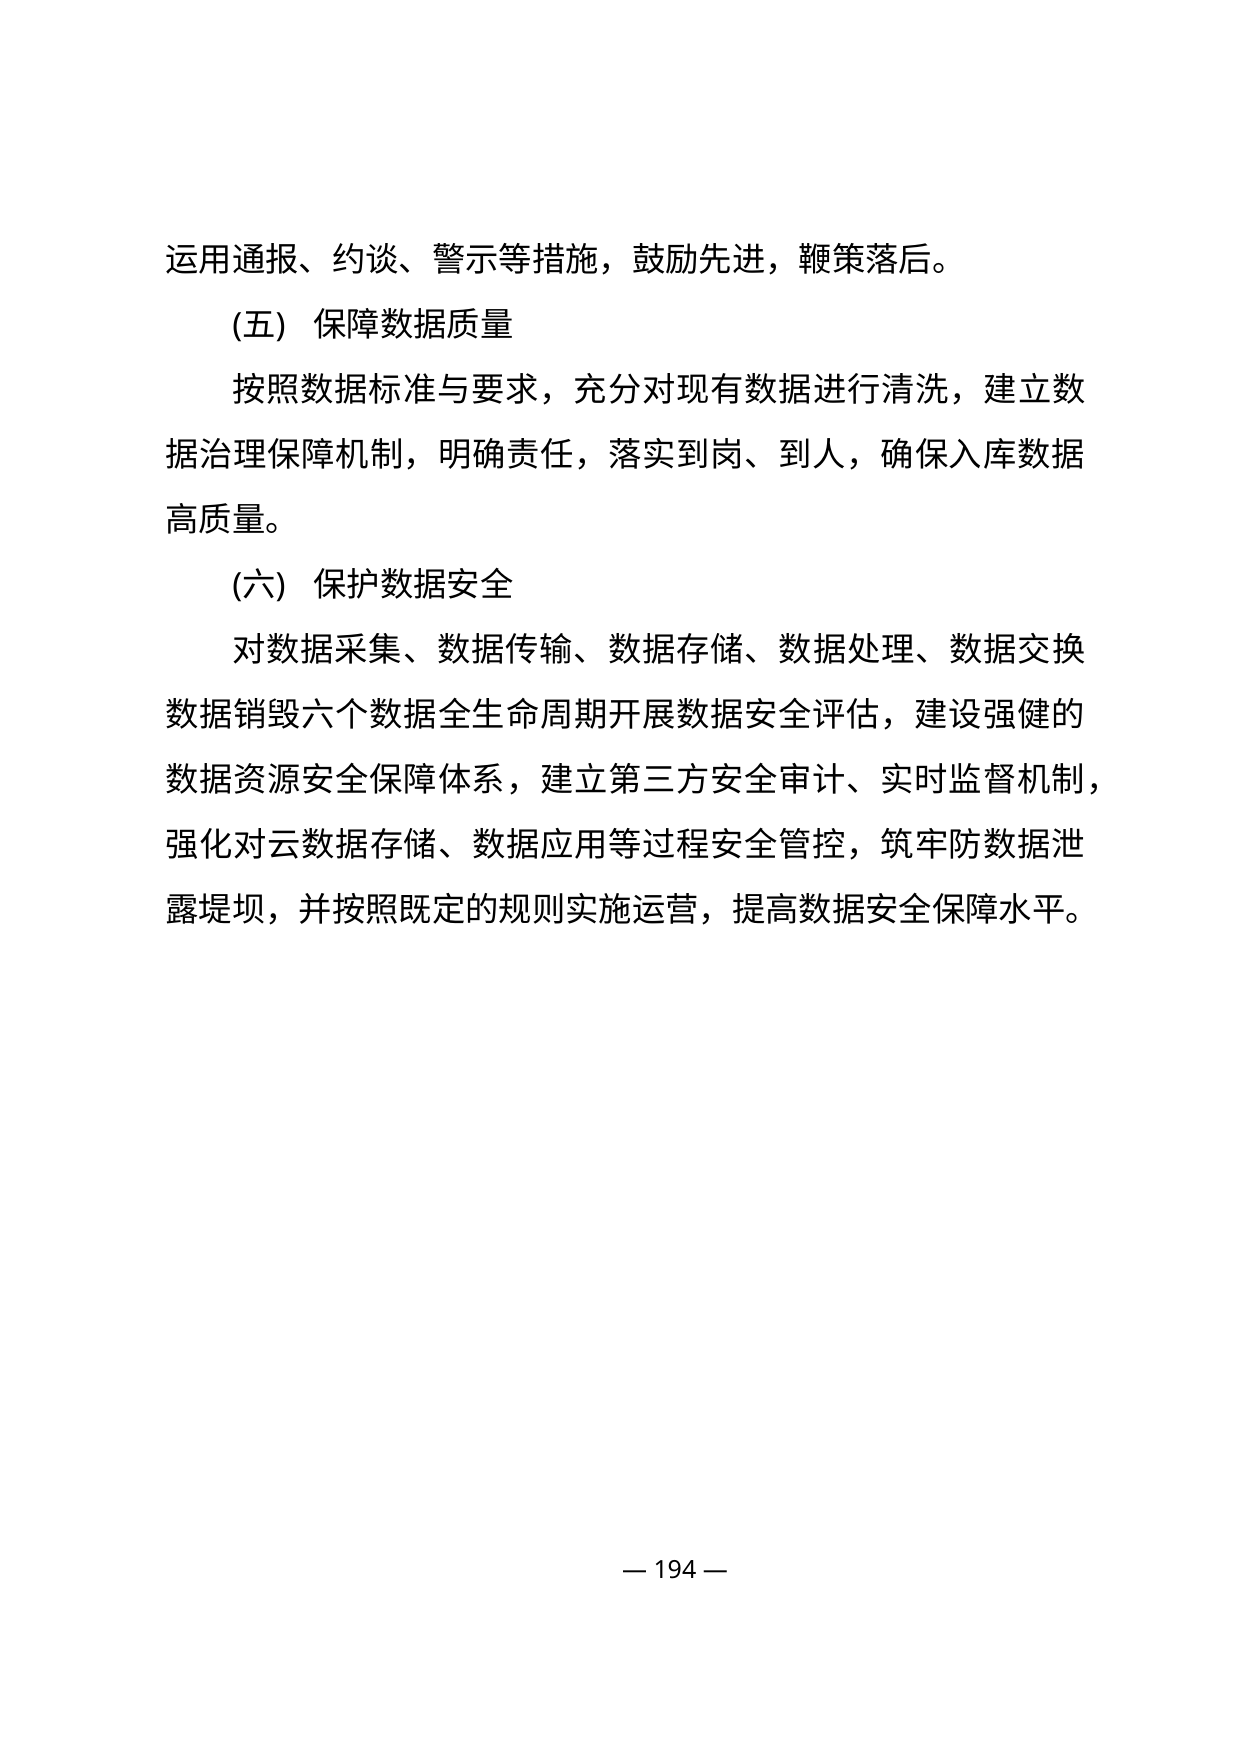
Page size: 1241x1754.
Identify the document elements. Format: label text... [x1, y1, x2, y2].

text 对数据采集、数据传输、数据存储、数据处理、数据交换、数据销毁六个数据全生命周期开展数据安全评估，建设强健的数据资源安全保障体系，建立第三方安全审计、实时监督机制，强化对云数据存储、数据应用等过程安全管控，筑牢防数据泄露堤坝，并按照既定的规则实施运营，提高数据安全保障水平。 [165, 614, 1087, 939]
text 按照数据标准与要求，充分对现有数据进行清洗，建立数据治理保障机制，明确责任，落实到岗、到人，确保入库数据高质量。 [165, 354, 1087, 549]
subtitle 保障数据质量 [165, 289, 1087, 354]
subtitle 保护数据安全 [165, 549, 1087, 614]
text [165, 224, 1087, 289]
